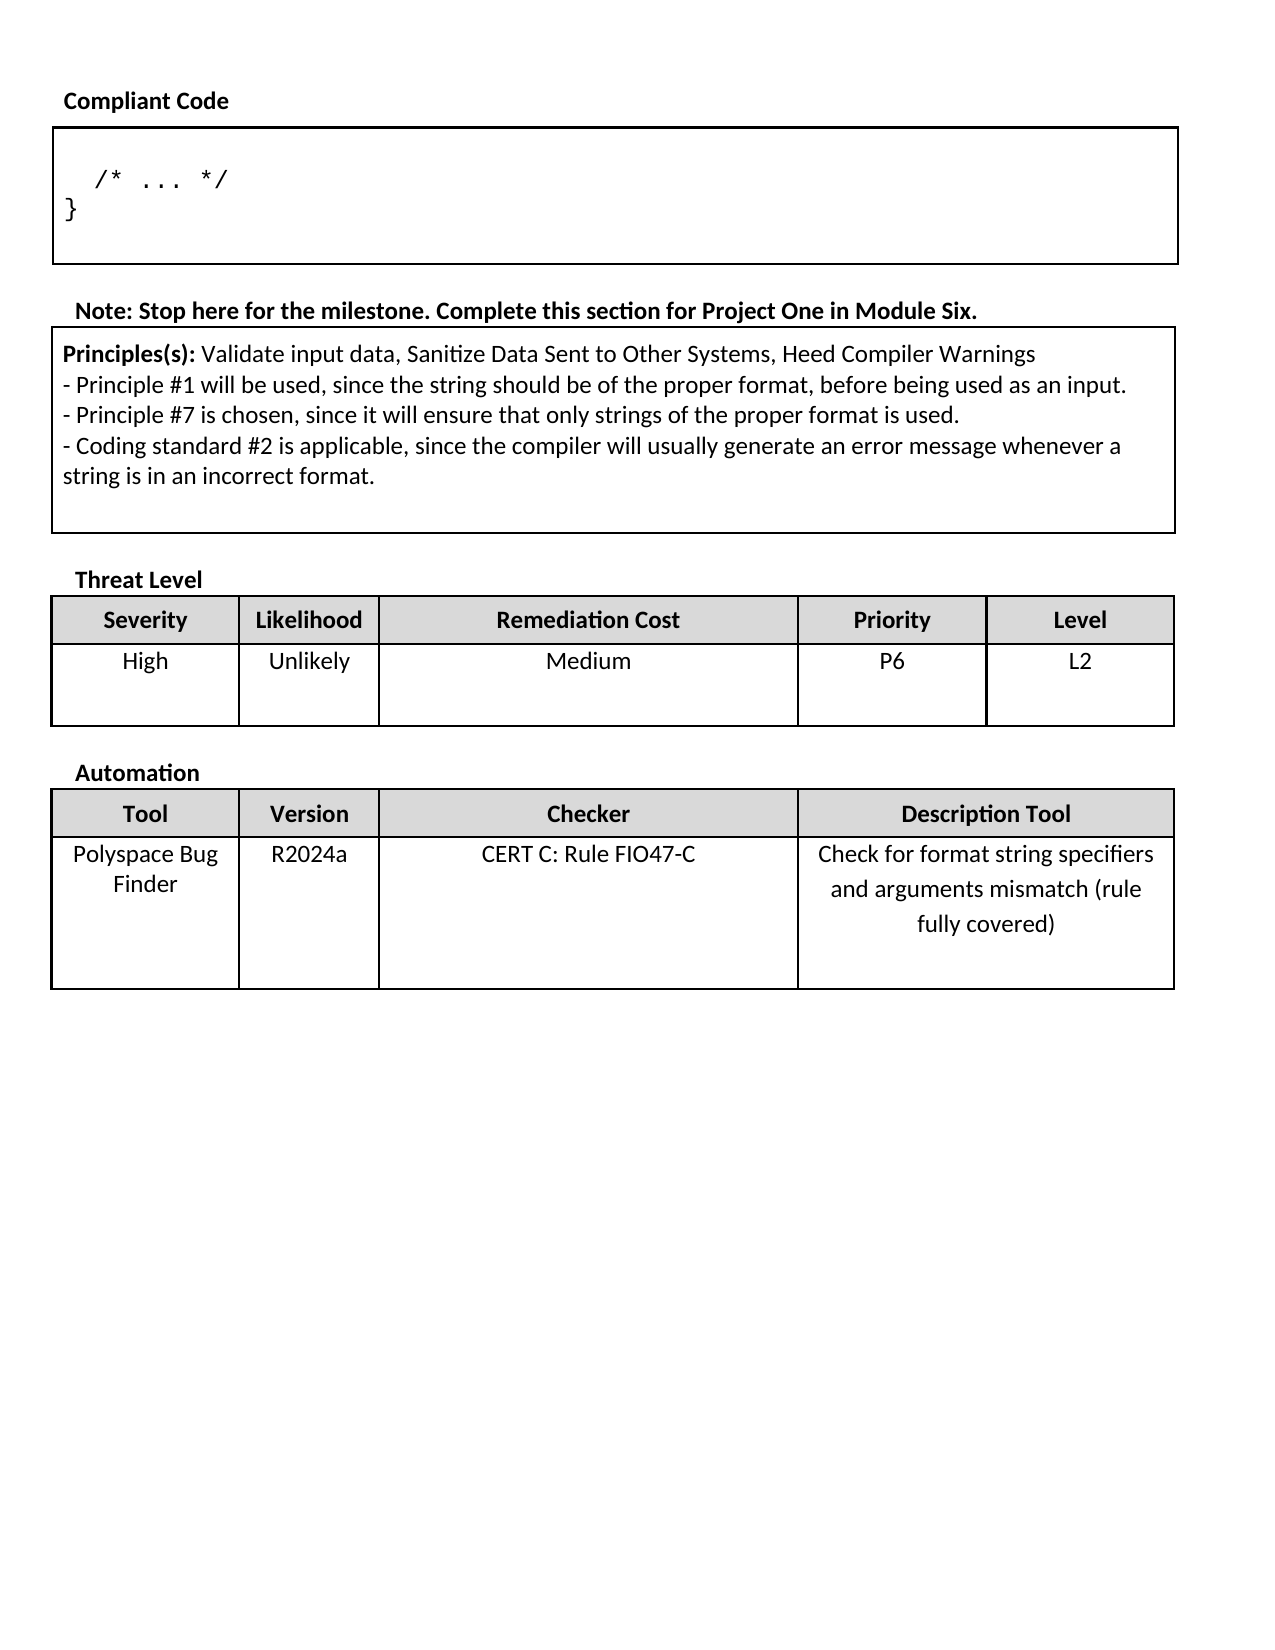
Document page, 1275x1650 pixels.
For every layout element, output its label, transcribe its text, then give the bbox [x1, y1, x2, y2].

text Automation [75, 758, 1200, 788]
table_header Level [988, 597, 1173, 643]
table_header Checker [380, 790, 797, 836]
table_cell High [53, 645, 238, 725]
table_header Description Tool [799, 790, 1173, 836]
table_header Remediation Cost [380, 597, 797, 643]
table_header Tool [53, 790, 238, 836]
table_cell P6 [799, 645, 985, 725]
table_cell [54, 129, 1177, 263]
table_header Compliant Code [53, 75, 1178, 126]
table_header Likelihood [240, 597, 378, 643]
table_cell Polyspace Bug Finder [53, 838, 238, 988]
table_cell R2024a [240, 838, 378, 988]
table_header Severity [53, 597, 238, 643]
table_header Principles(s): Validate input data, Sanitize Data Sent to Other Systems, Heed Compiler Warnings - Principle #1 will be used, since the string should be of the proper format, before being used as an input. - Principle #7 is chosen, since it will ensure that only strings of the proper format is used. - Coding standard #2 is applicable, since the compiler will usually generate an error message whenever a string is in an incorrect format. [53, 328, 1174, 532]
table_cell L2 [988, 645, 1173, 725]
table_cell Check for format string specifiers and arguments mismatch (rule fully covered) [799, 838, 1173, 988]
table_cell Medium [380, 645, 797, 725]
text Note: Stop here for the milestone. Complete this section for Project One in Module Six. [75, 295, 1200, 326]
table_cell Unlikely [240, 645, 378, 725]
text Threat Level [75, 564, 1200, 595]
table_header Version [240, 790, 378, 836]
table_cell CERT C: Rule FIO47-C [380, 838, 797, 988]
table_header Priority [799, 597, 985, 643]
